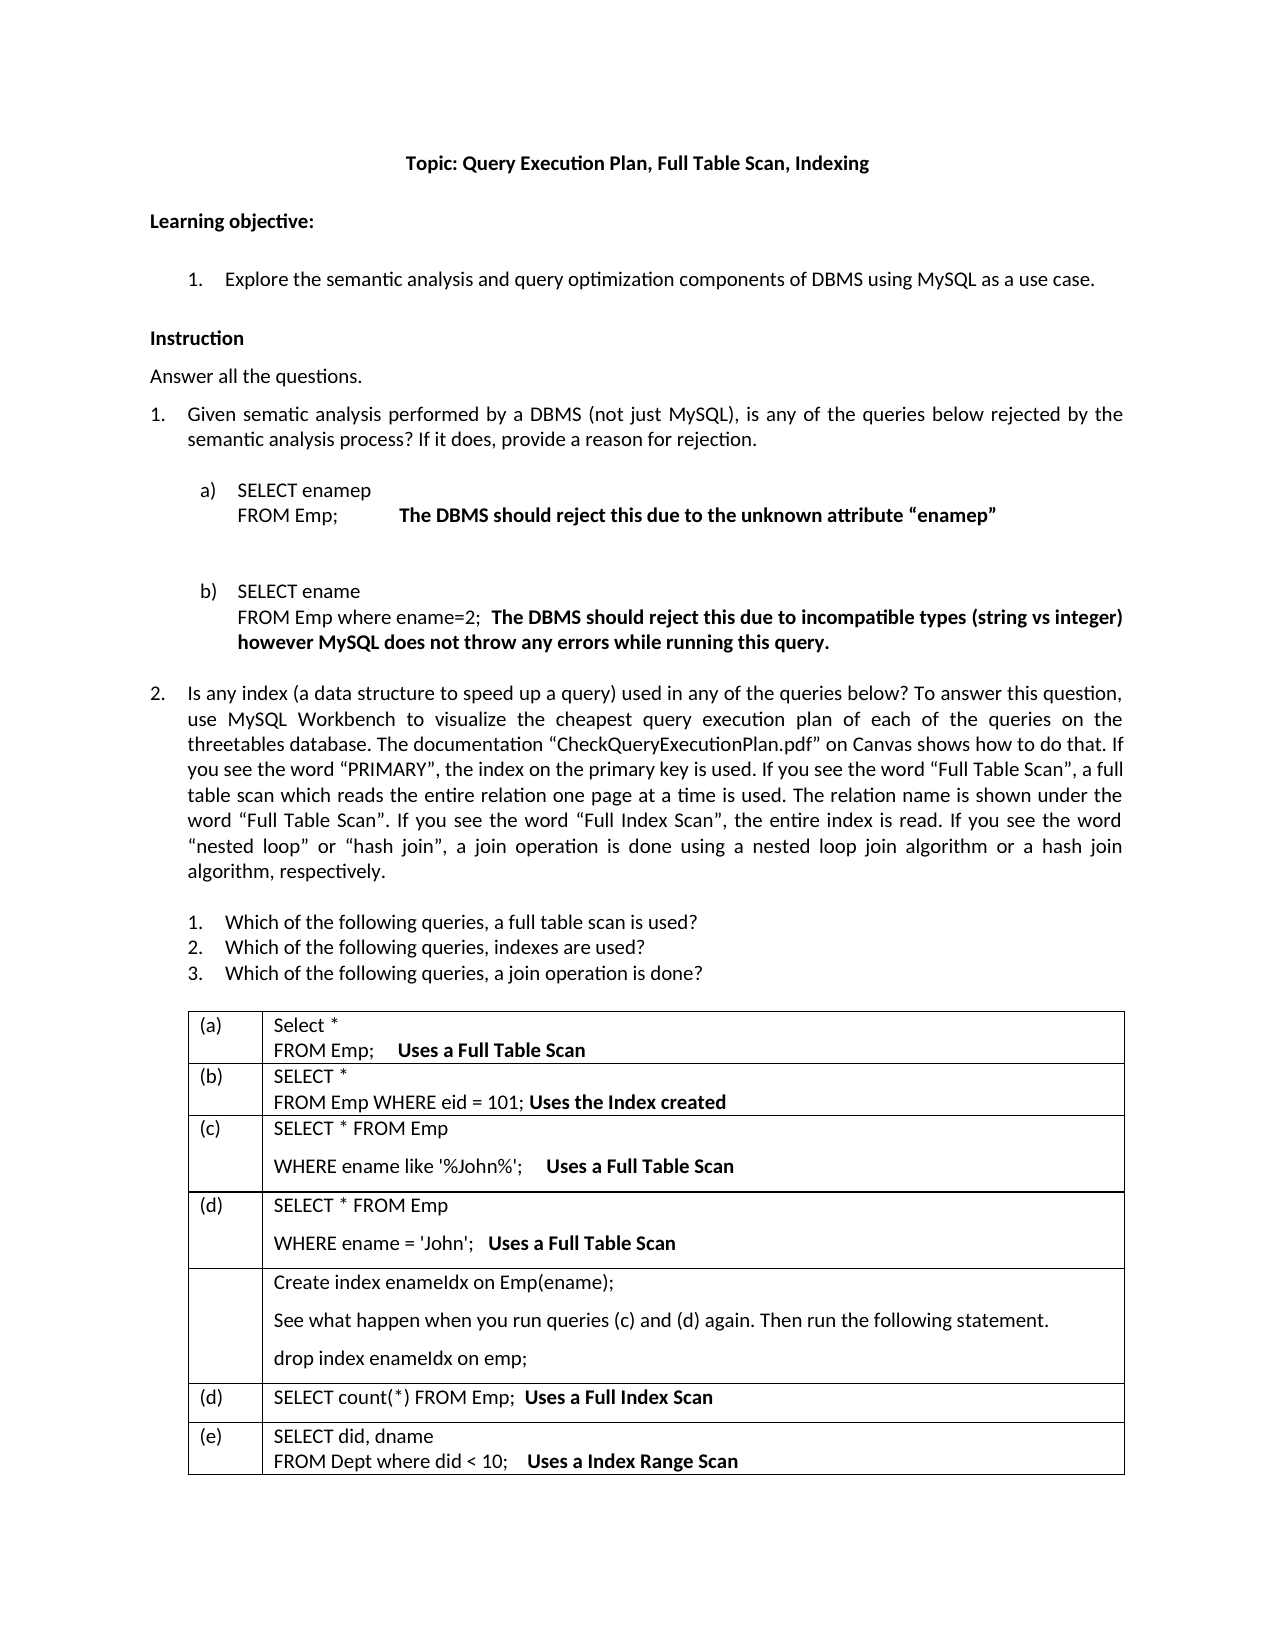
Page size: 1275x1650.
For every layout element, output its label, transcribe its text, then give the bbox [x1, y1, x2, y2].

list Which of the following queries, a full table scan is used? [187, 909, 1125, 934]
list Is any index (a data structure to speed up a query) used in any of the queries below? To answer this question, use MySQL Workbench to visualize the cheapest query execution plan of each of the queries on the threetables database. The documentation “CheckQueryExecutionPlan.pdf” on Canvas shows how to do that. If you see the word “PRIMARY”, the index on the primary key is used. If you see the word “Full Table Scan”, a full table scan which reads the entire relation one page at a time is used. The relation name is shown under the word “Full Table Scan”. If you see the word “Full Index Scan”, the entire index is read. If you see the word “nested loop” or “hash join”, a join operation is done using a nested loop join algorithm or a hash join algorithm, respectively. [150, 680, 1125, 884]
text Learning objective: [150, 208, 1125, 234]
table_cell Create index enameIdx on Emp(ename); See what happen when you run queries (c) and (d) again. Then run the following statement. drop index enameIdx on emp; [263, 1269, 1124, 1383]
list SELECT ename [200, 579, 1125, 604]
list Given sematic analysis performed by a DBMS (not just MySQL), is any of the queries below rejected by the semantic analysis process? If it does, provide a reason for rejection. [150, 401, 1125, 452]
table_cell (d) [189, 1193, 262, 1268]
text Instruction [150, 325, 1125, 350]
list SELECT enamep [200, 477, 1125, 502]
text FROM Emp; The DBMS should reject this due to the unknown attribute “enamep” [237, 502, 1125, 528]
table_cell SELECT did, dname FROM Dept where did < 10; Uses a Index Range Scan [263, 1423, 1124, 1474]
text FROM Emp where ename=2; The DBMS should reject this due to incompatible types (string vs integer) however MySQL does not throw any errors while running this query. [237, 604, 1125, 655]
table_cell (b) [189, 1064, 262, 1114]
table_cell SELECT * FROM Emp WHERE eid = 101; Uses the Index created [263, 1064, 1124, 1114]
table_cell [189, 1269, 262, 1383]
table_cell SELECT * FROM Emp WHERE ename like '%John%'; Uses a Full Table Scan [263, 1116, 1124, 1191]
table_header (a) [189, 1012, 262, 1063]
table_cell (c) [189, 1116, 262, 1191]
table_cell SELECT count(*) FROM Emp; Uses a Full Index Scan [263, 1384, 1124, 1422]
text Topic: Query Execution Plan, Full Table Scan, Indexing [150, 150, 1125, 175]
text Answer all the questions. [150, 363, 1125, 388]
list Which of the following queries, a join operation is done? [187, 960, 1125, 985]
list Explore the semantic analysis and query optimization components of DBMS using MySQL as a use case. [187, 267, 1125, 292]
table_header Select * FROM Emp; Uses a Full Table Scan [263, 1012, 1124, 1063]
table_cell (d) [189, 1384, 262, 1422]
list Which of the following queries, indexes are used? [187, 934, 1125, 960]
table_cell (e) [189, 1423, 262, 1474]
table_cell SELECT * FROM Emp WHERE ename = 'John'; Uses a Full Table Scan [263, 1193, 1124, 1268]
